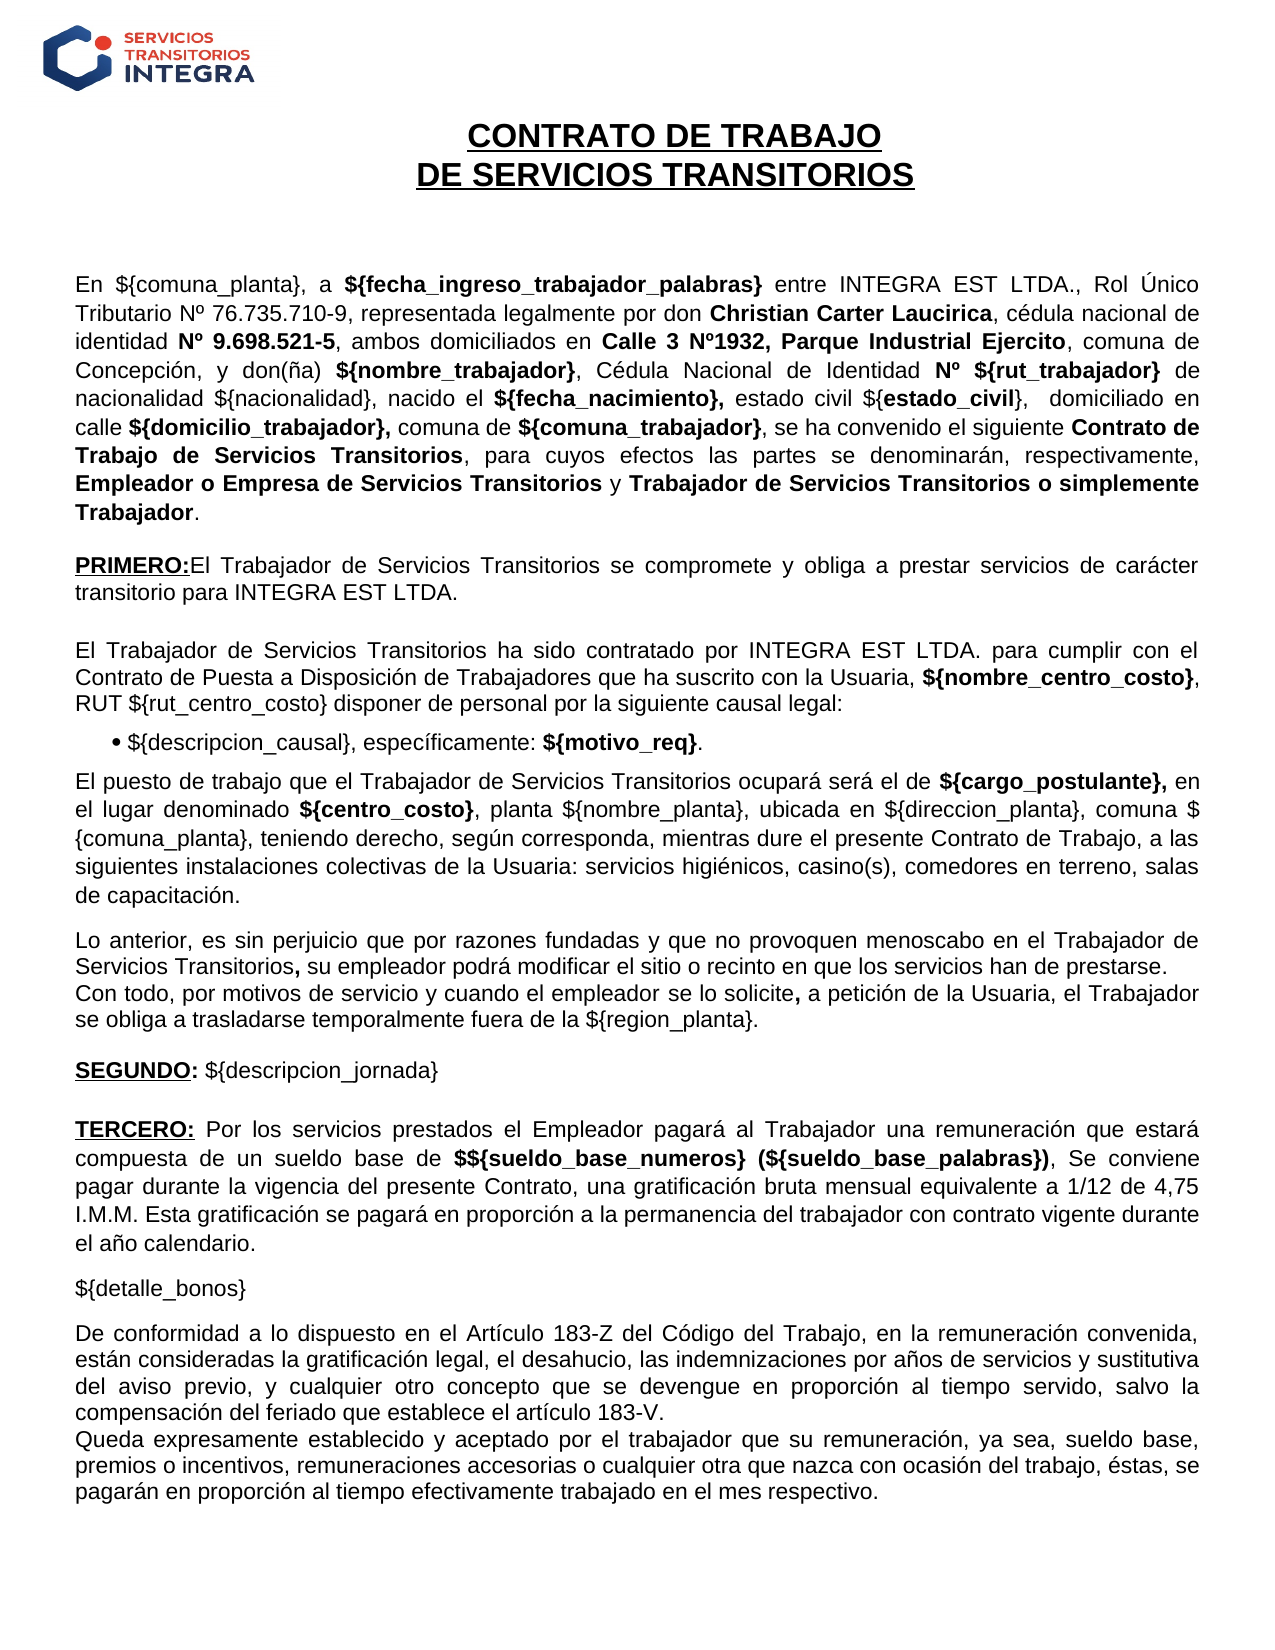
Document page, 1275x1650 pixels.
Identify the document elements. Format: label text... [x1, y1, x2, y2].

text Queda expresamente establecido y aceptado por el trabajador que su remuneración, ya sea, sueldo base, premios o incentivos, remuneraciones accesorias o cualquier otra que nazca con ocasión del trabajo, éstas, se pagarán en proporción al tiempo efectivamente trabajado en el mes respectivo. [75, 1426, 1200, 1504]
text ${detalle_bonos} [75, 1275, 1200, 1301]
subtitle PRIMERO:El Trabajador de Servicios Transitorios se compromete y obliga a prestar servicios de carácter transitorio para INTEGRA EST LTDA. [75, 552, 1200, 605]
subtitle SEGUNDO: ${descripcion_jornada} [75, 1057, 1200, 1083]
text Con todo, por motivos de servicio y cuando el empleador se lo solicite, a petición de la Usuaria, el Trabajador se obliga a trasladarse temporalmente fuera de la ${region_planta}. [75, 979, 1200, 1032]
list ${descripcion_causal}, específicamente: ${motivo_req}. [112, 729, 1200, 755]
text El Trabajador de Servicios Transitorios ha sido contratado por INTEGRA EST LTDA. para cumplir con el Contrato de Puesta a Disposición de Trabajadores que ha suscrito con la Usuaria, ${nombre_centro_costo}, RUT ${rut_centro_costo} disponer de personal por la siguiente causal legal: [75, 637, 1200, 717]
text De conformidad a lo dispuesto en el Artículo 183-Z del Código del Trabajo, en la remuneración convenida, están consideradas la gratificación legal, el desahucio, las indemnizaciones por años de servicios y sustitutiva del aviso previo, y cualquier otro concepto que se devengue en proporción al tiempo servido, salvo la compensación del feriado que establece el artículo 183-V. [75, 1320, 1200, 1426]
picture [17, 10, 282, 107]
subtitle CONTRATO DE TRABAJO [75, 117, 1200, 155]
text DE SERVICIOS TRANSITORIOS [75, 155, 1200, 193]
text TERCERO: Por los servicios prestados el Empleador pagará al Trabajador una remuneración que estará compuesta de un sueldo base de $${sueldo_base_numeros} (${sueldo_base_palabras}), Se conviene pagar durante la vigencia del presente Contrato, una gratificación bruta mensual equivalente a 1/12 de 4,75 I.M.M. Esta gratificación se pagará en proporción a la permanencia del trabajador con contrato vigente durante el año calendario. [75, 1116, 1200, 1256]
text Lo anterior, es sin perjuicio que por razones fundadas y que no provoquen menoscabo en el Trabajador de Servicios Transitorios, su empleador podrá modificar el sitio o recinto en que los servicios han de prestarse. [75, 927, 1200, 979]
text En ${comuna_planta}, a ${fecha_ingreso_trabajador_palabras} entre INTEGRA EST LTDA., Rol Único Tributario Nº 76.735.710-9, representada legalmente por don Christian Carter Laucirica, cédula nacional de identidad Nº 9.698.521-5, ambos domiciliados en Calle 3 Nº1932, Parque Industrial Ejercito, comuna de Concepción, y don(ña) ${nombre_trabajador}, Cédula Nacional de Identidad Nº ${rut_trabajador} de nacionalidad ${nacionalidad}, nacido el ${fecha_nacimiento}, estado civil ${estado_civil}, domiciliado en calle ${domicilio_trabajador}, comuna de ${comuna_trabajador}, se ha convenido el siguiente Contrato de Trabajo de Servicios Transitorios, para cuyos efectos las partes se denominarán, respectivamente, Empleador o Empresa de Servicios Transitorios y Trabajador de Servicios Transitorios o simplemente Trabajador. [75, 271, 1200, 525]
text El puesto de trabajo que el Trabajador de Servicios Transitorios ocupará será el de ${cargo_postulante}, en el lugar denominado ${centro_costo}, planta ${nombre_planta}, ubicada en ${direccion_planta}, comuna ${comuna_planta}, teniendo derecho, según corresponda, mientras dure el presente Contrato de Trabajo, a las siguientes instalaciones colectivas de la Usuaria: servicios higiénicos, casino(s), comedores en terreno, salas de capacitación. [75, 768, 1200, 908]
